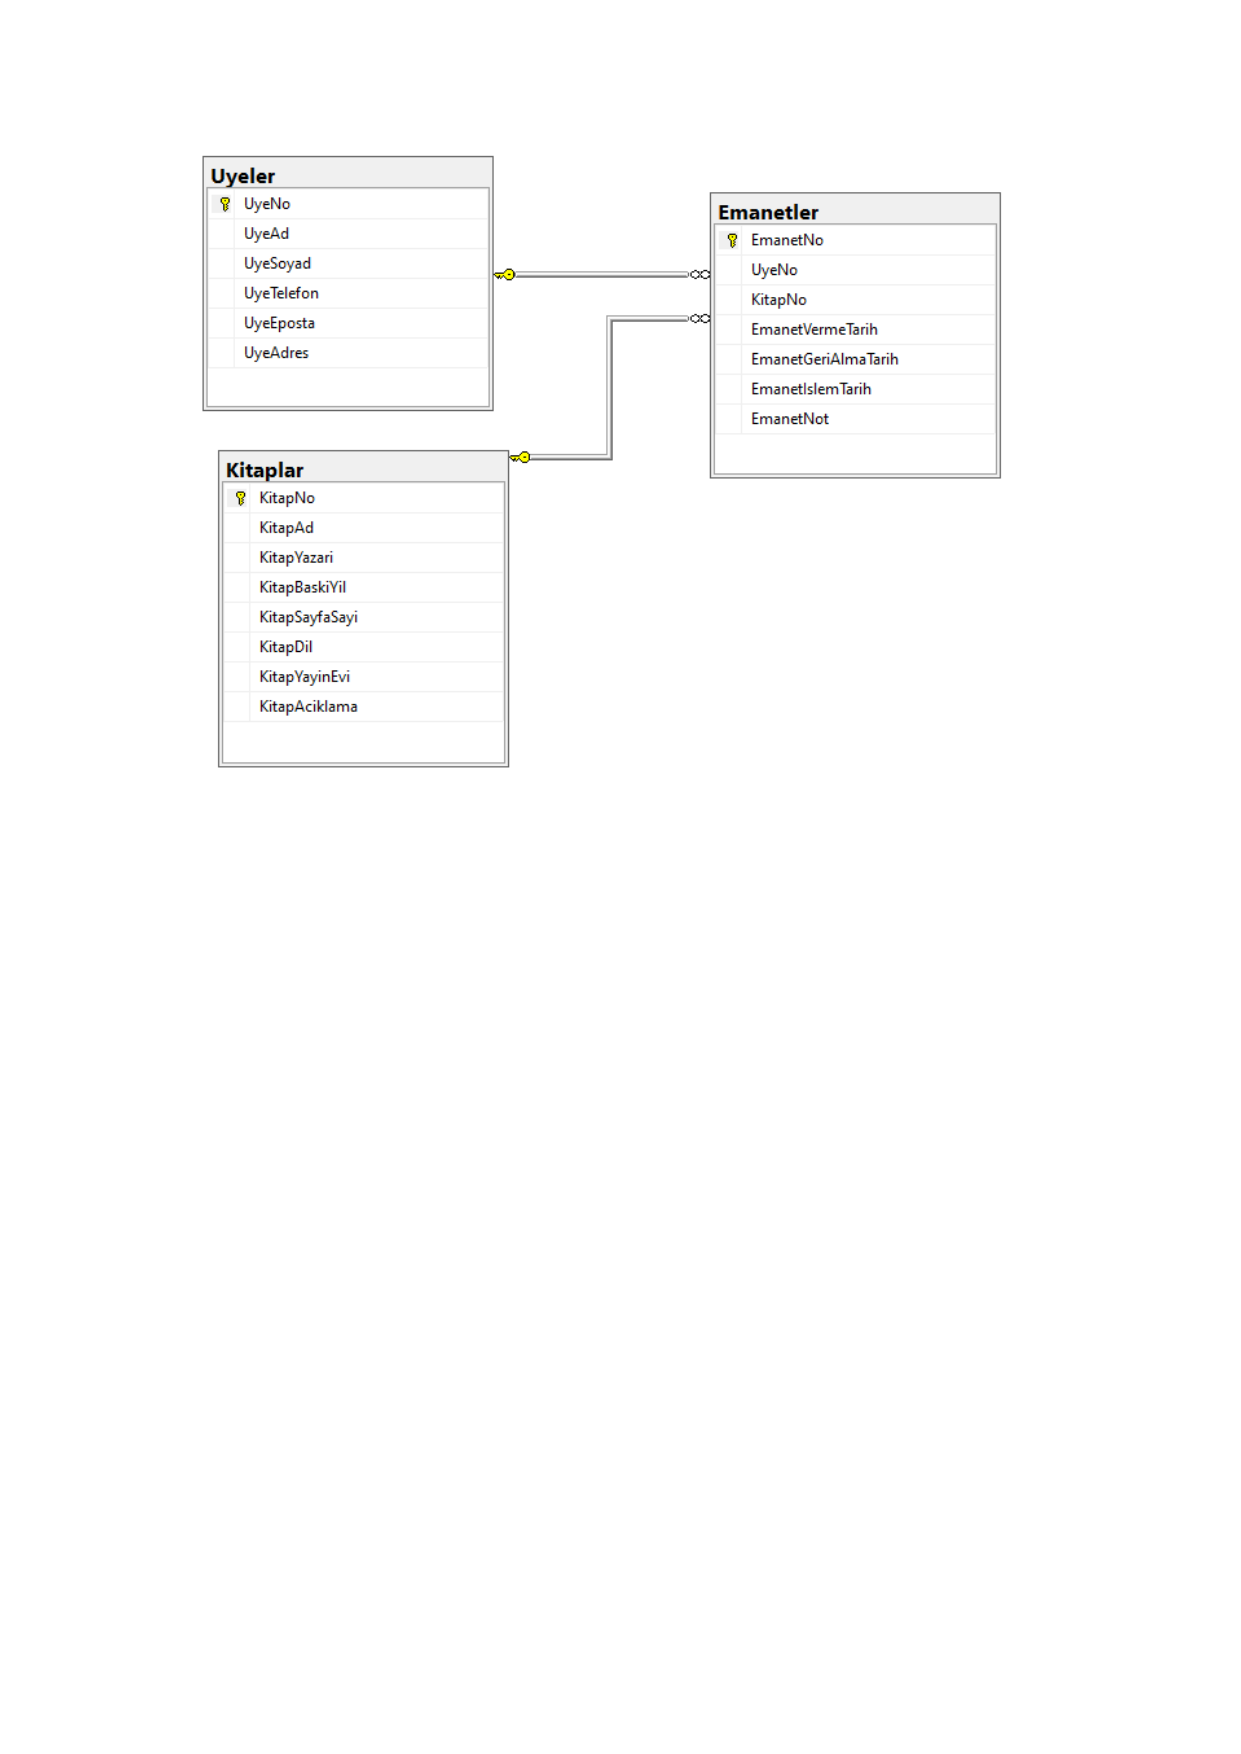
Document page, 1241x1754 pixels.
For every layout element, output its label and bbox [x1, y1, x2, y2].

picture [147, 147, 1093, 800]
